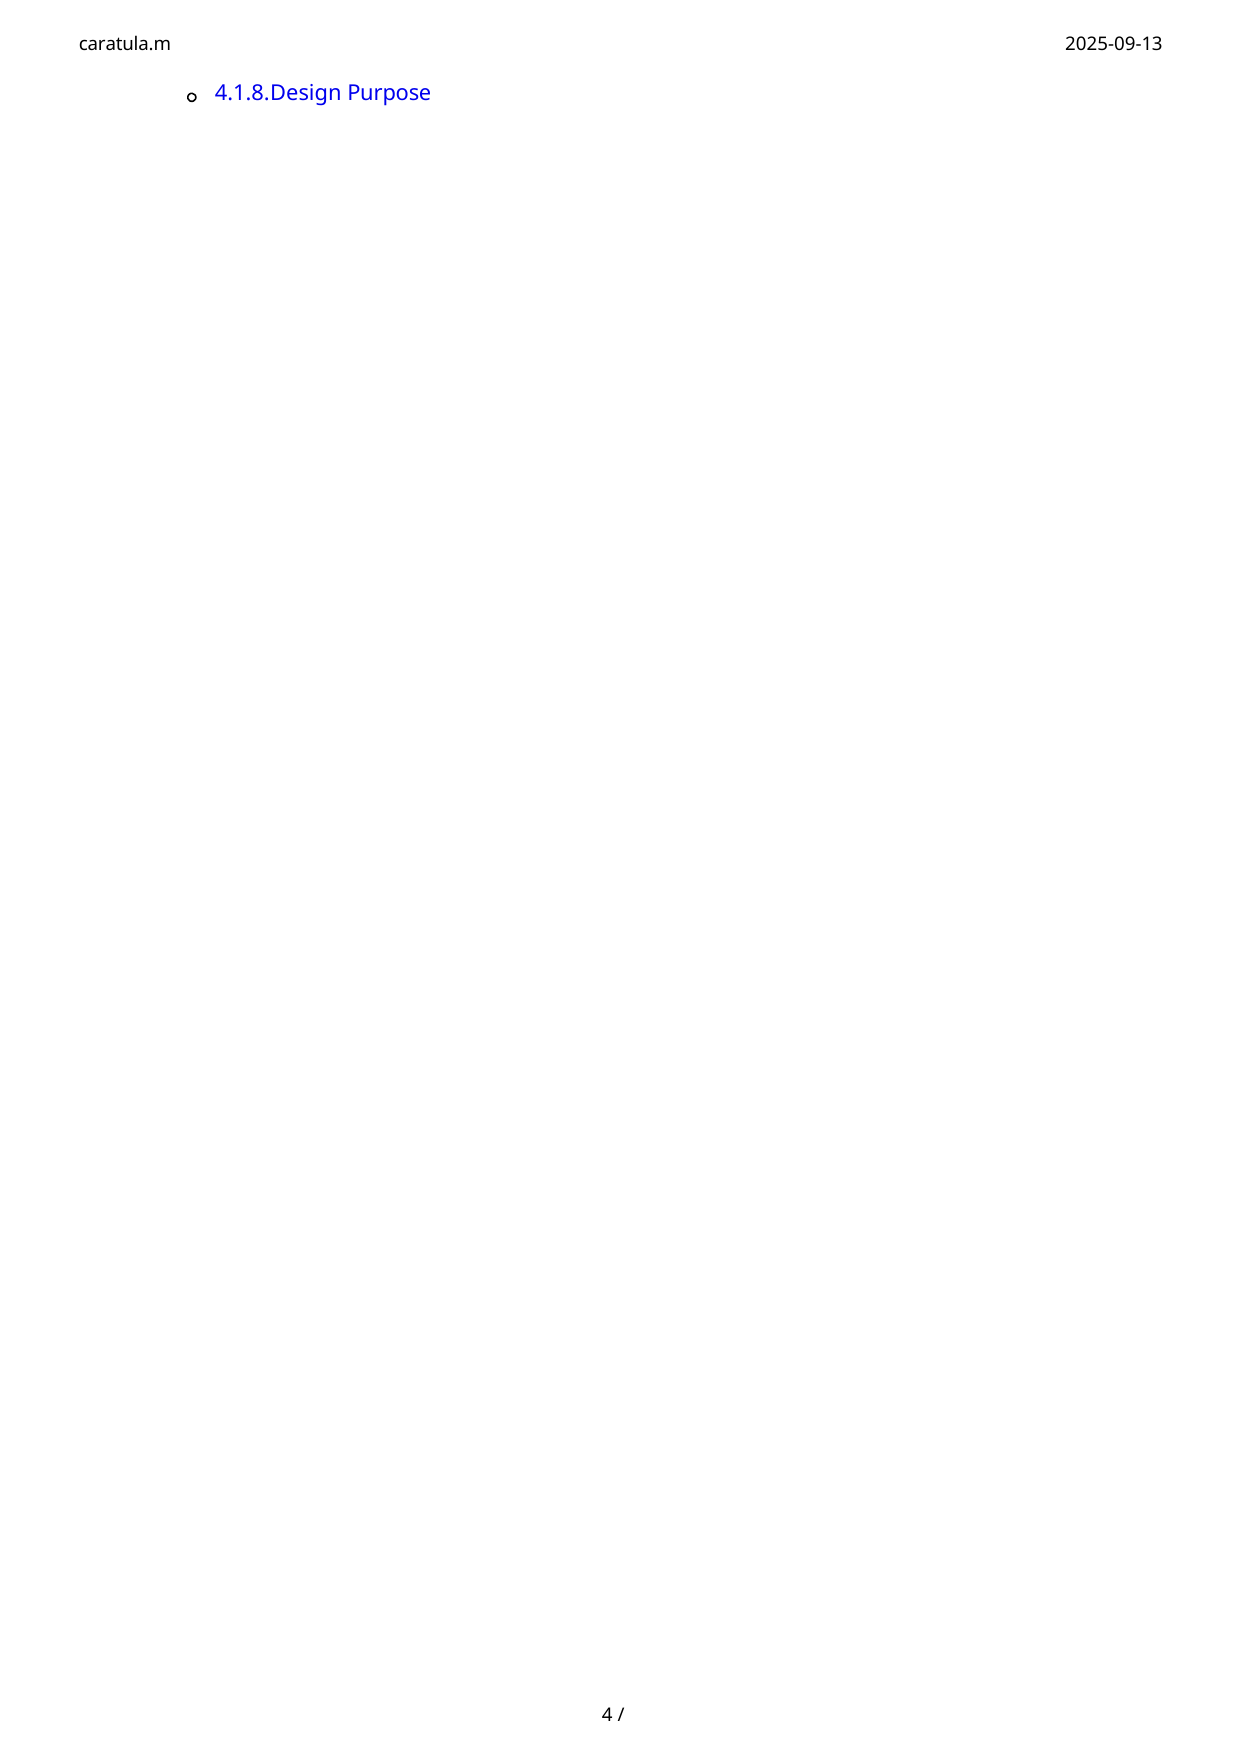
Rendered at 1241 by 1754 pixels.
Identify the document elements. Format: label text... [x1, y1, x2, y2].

list Design Purpose [214, 77, 1166, 107]
